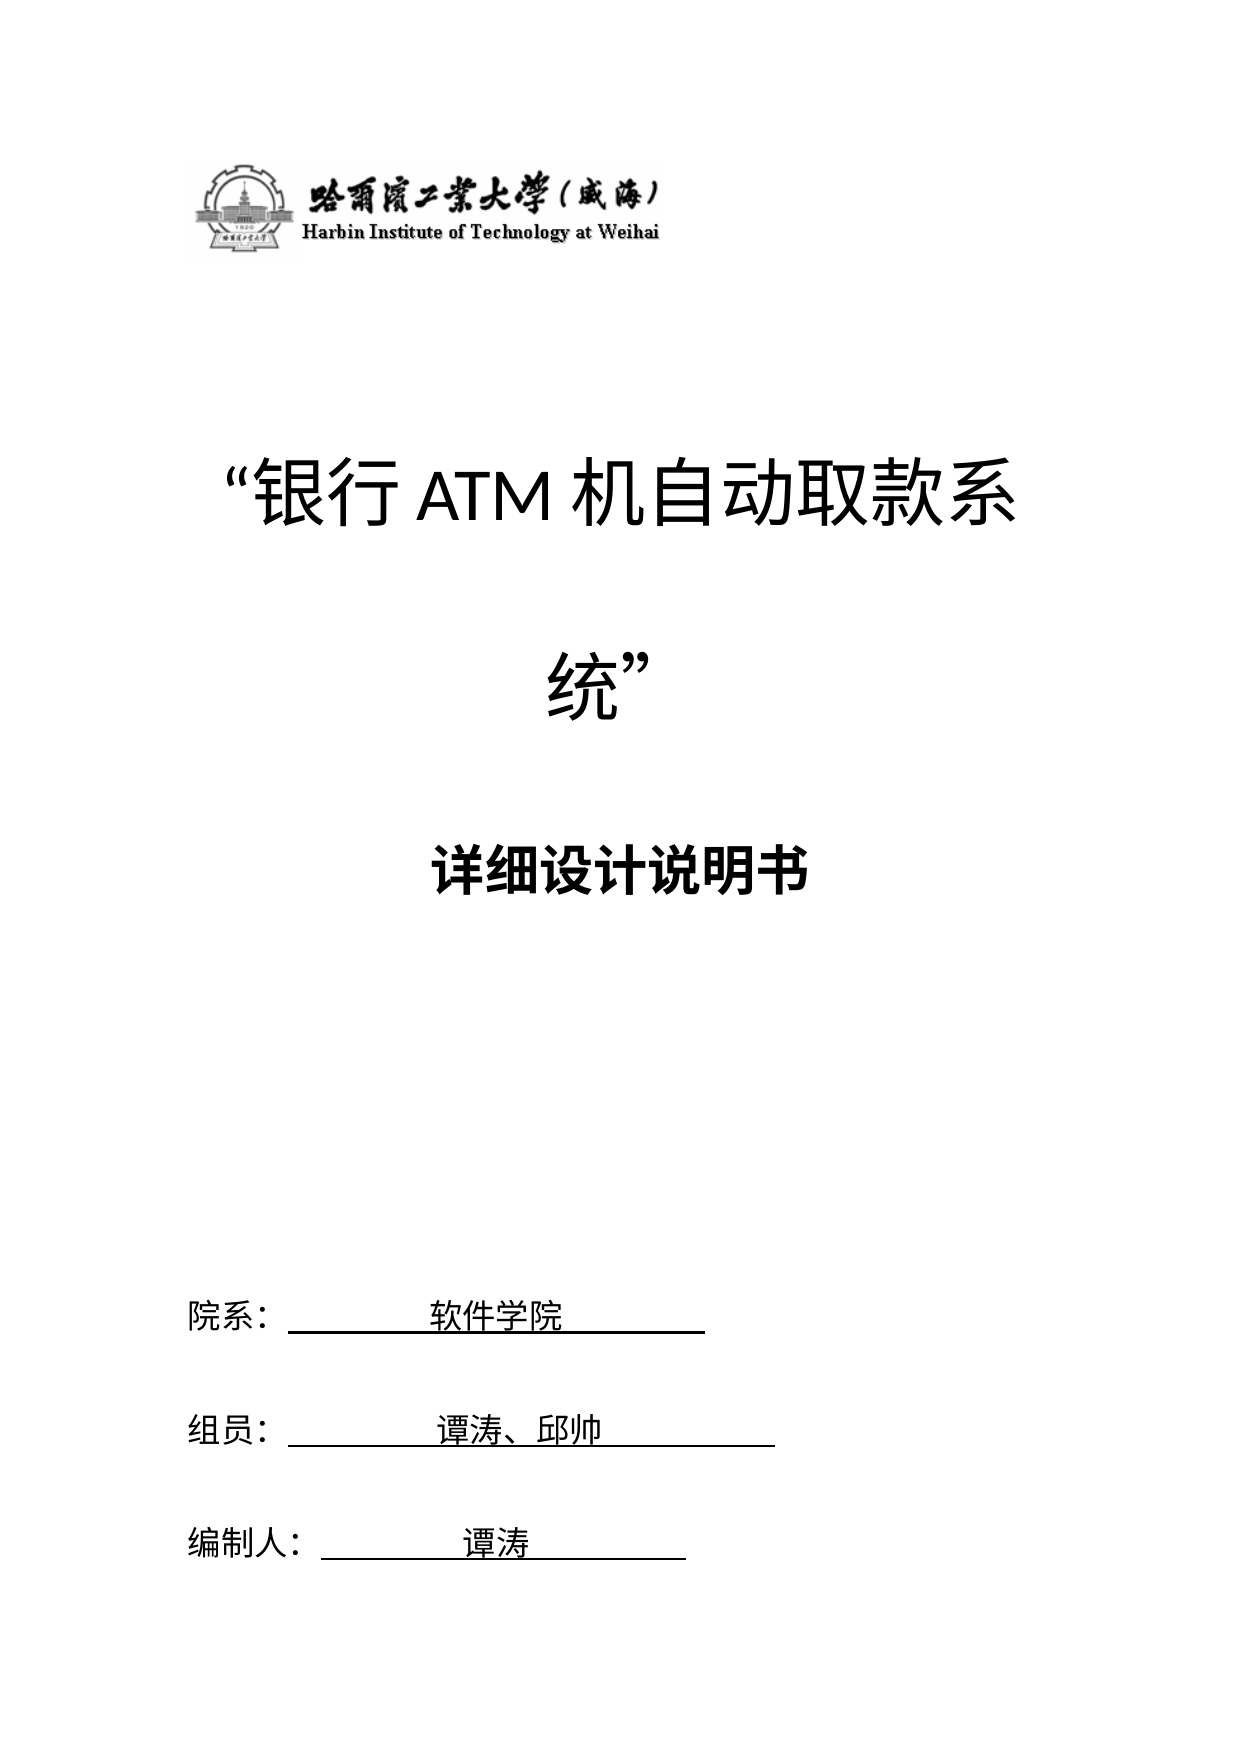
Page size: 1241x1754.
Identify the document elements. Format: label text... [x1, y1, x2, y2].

text 组员： 谭涛、邱帅 [187, 1395, 1053, 1460]
picture [187, 162, 674, 259]
text “银行ATM机自动取款系统” [187, 422, 1053, 747]
text 详细设计说明书 [187, 818, 1053, 916]
text 编制人： 谭涛 [187, 1508, 1053, 1573]
text 院系： 软件学院 [187, 1282, 1053, 1347]
